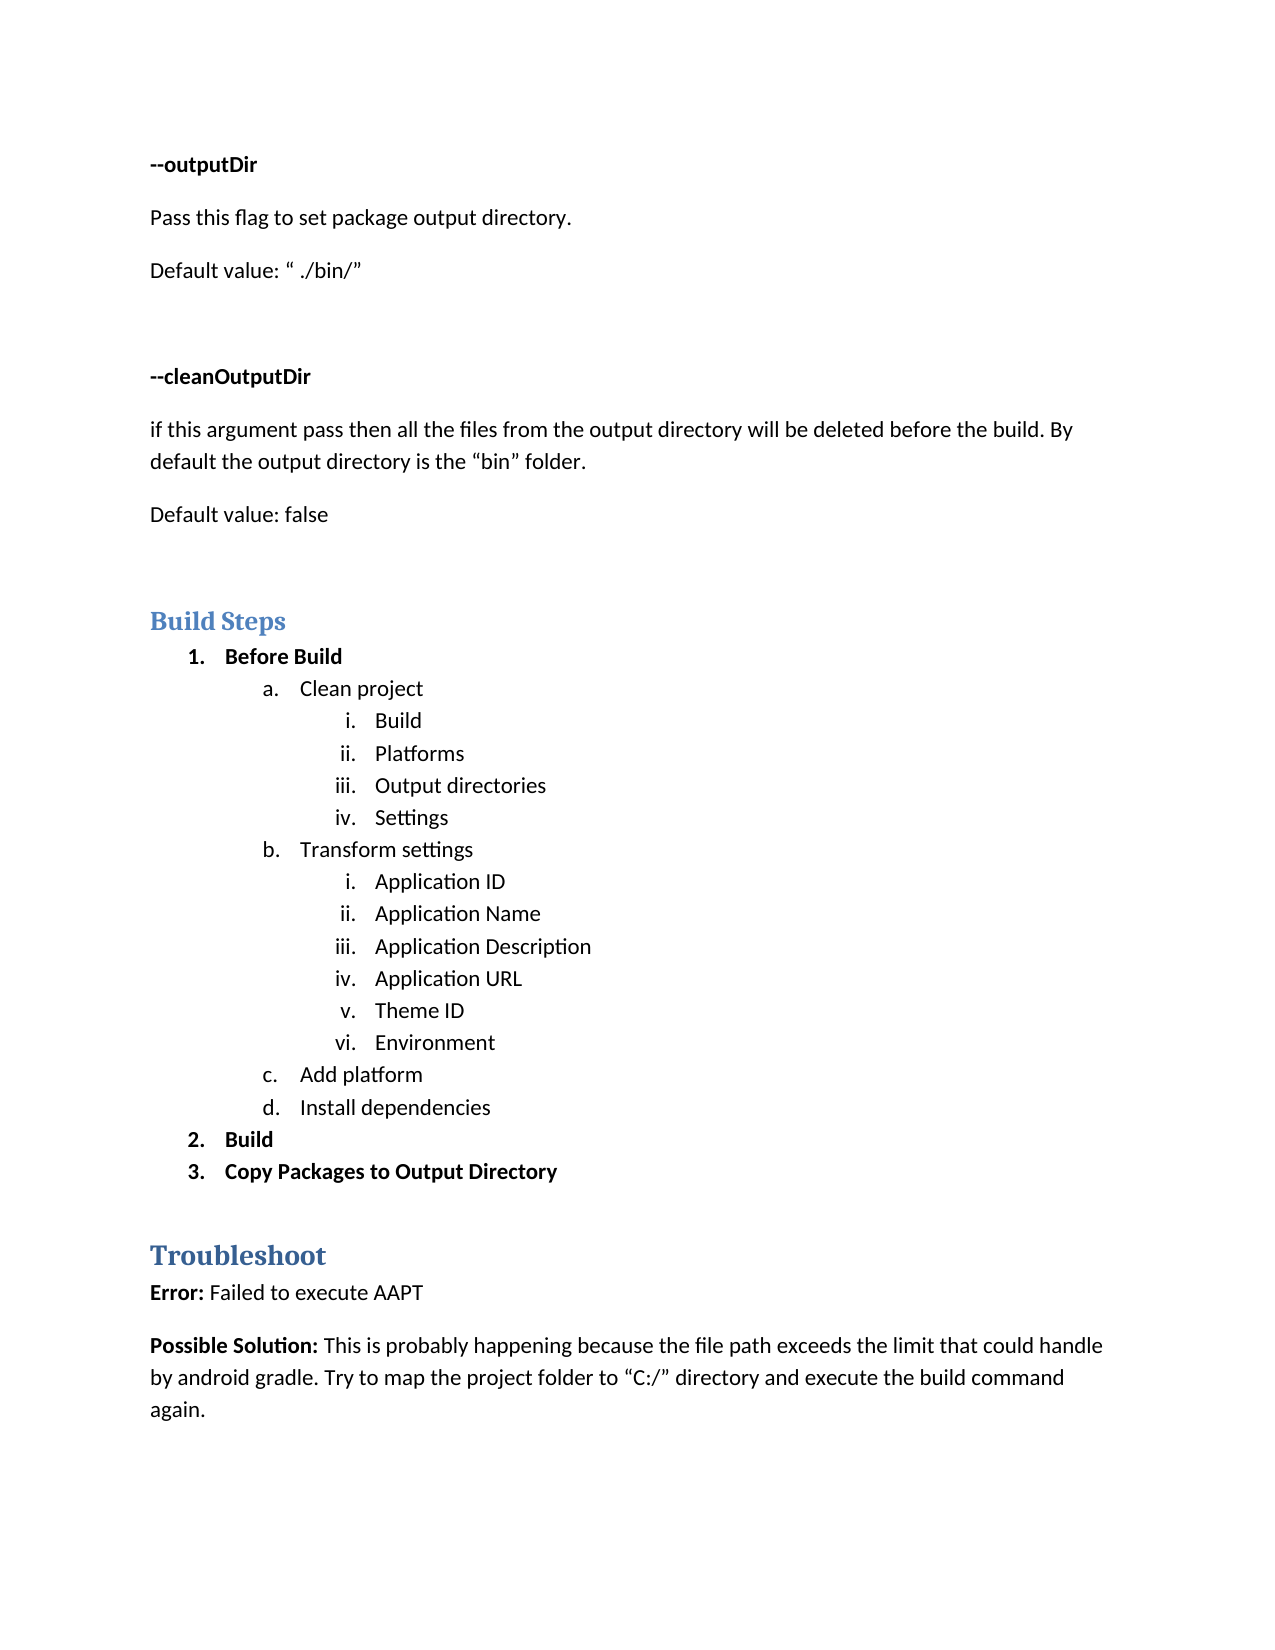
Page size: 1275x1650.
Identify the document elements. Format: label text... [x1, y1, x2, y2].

text Error: Failed to execute AAPT [150, 1278, 1125, 1306]
list Application Name [356, 899, 1125, 928]
list Build [356, 706, 1125, 734]
list Build [187, 1125, 1125, 1153]
list Application ID [356, 867, 1125, 895]
list Settings [356, 803, 1125, 831]
list Application Description [356, 932, 1125, 960]
subtitle Build Steps [150, 606, 1125, 637]
list Add platform [262, 1061, 1125, 1088]
text Pass this flag to set package output directory. [150, 203, 1125, 231]
list Before Build [187, 642, 1125, 670]
text Possible Solution: This is probably happening because the file path exceeds the limit that could handle by android gradle. Try to map the project folder to “C:/” directory and execute the build command again. [150, 1331, 1125, 1423]
list Install dependencies [262, 1093, 1125, 1121]
text if this argument pass then all the files from the output directory will be deleted before the build. By default the output directory is the “bin” folder. [150, 415, 1125, 475]
text --cleanOutputDir [150, 362, 1125, 390]
list Copy Packages to Output Directory [187, 1157, 1125, 1185]
list Theme ID [356, 996, 1125, 1024]
subtitle Troubleshoot [150, 1239, 1125, 1273]
list Clean project [262, 674, 1125, 702]
list Transform settings [262, 835, 1125, 863]
text Default value: false [150, 500, 1125, 528]
list Environment [356, 1028, 1125, 1056]
list Output directories [356, 771, 1125, 799]
list Application URL [356, 964, 1125, 992]
list Platforms [356, 739, 1125, 767]
text Default value: “ ./bin/” [150, 256, 1125, 284]
text --outputDir [150, 150, 1125, 178]
